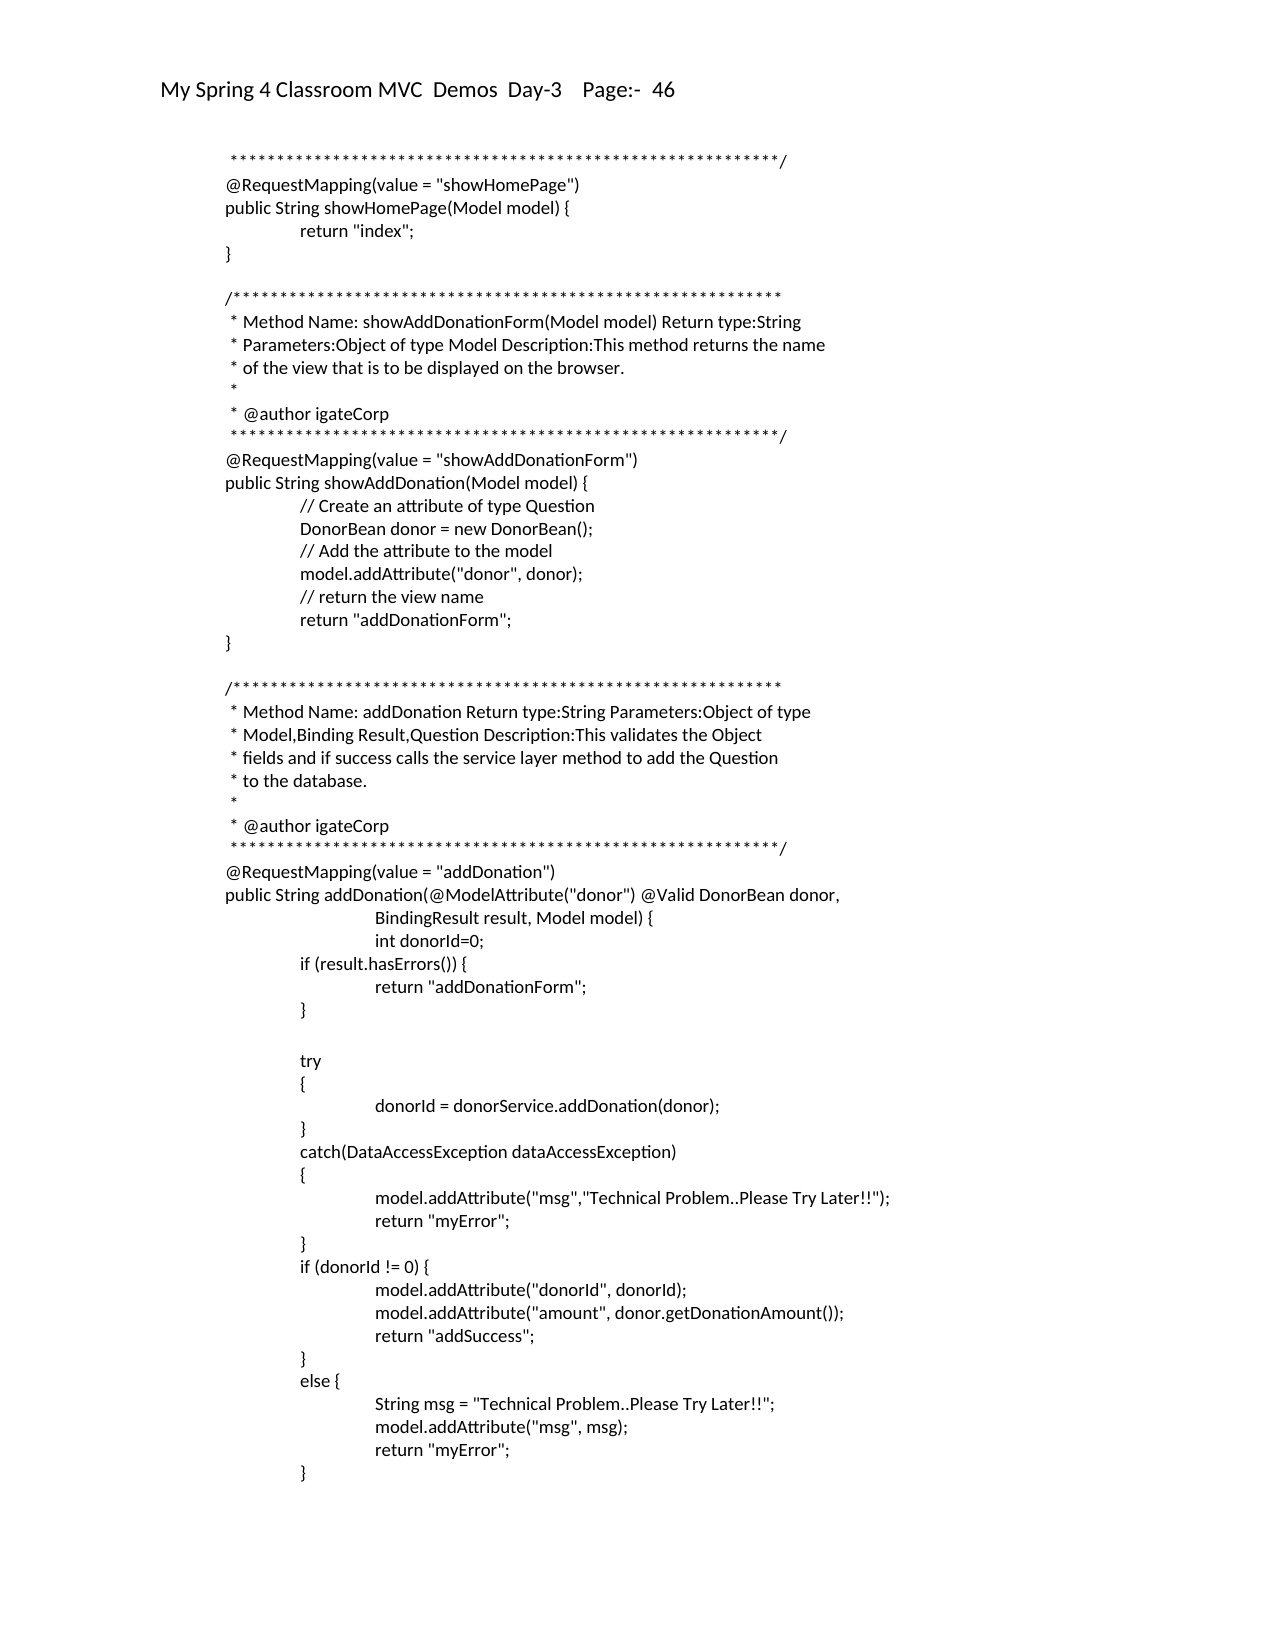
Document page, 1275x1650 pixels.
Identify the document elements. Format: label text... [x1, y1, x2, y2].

text model.addAttribute("amount", donor.getDonationAmount()); [150, 1301, 1125, 1324]
text * fields and if success calls the service layer method to add the Question [150, 746, 1125, 769]
text @RequestMapping(value = "showAddDonationForm") [150, 448, 1125, 471]
text catch(DataAccessException dataAccessException) [150, 1141, 1125, 1163]
text /*********************************************************** [150, 287, 1125, 310]
text else { [150, 1370, 1125, 1393]
text model.addAttribute("donor", donor); [150, 562, 1125, 585]
text * [150, 379, 1125, 402]
text } [150, 1118, 1125, 1141]
text * @author igateCorp [150, 814, 1125, 837]
text ***********************************************************/ [150, 837, 1125, 860]
text ***********************************************************/ [150, 425, 1125, 448]
text return "addDonationForm"; [150, 608, 1125, 631]
text * Method Name: addDonation Return type:String Parameters:Object of type [150, 700, 1125, 723]
text // Create an attribute of type Question [150, 494, 1125, 517]
text model.addAttribute("msg","Technical Problem..Please Try Later!!"); [150, 1186, 1125, 1209]
text // return the view name [150, 585, 1125, 608]
text /*********************************************************** [150, 677, 1125, 700]
text if (donorId != 0) { [150, 1255, 1125, 1278]
text } [150, 1232, 1125, 1255]
text * Model,Binding Result,Question Description:This validates the Object [150, 723, 1125, 746]
text return "myError"; [150, 1438, 1125, 1461]
text * Method Name: showAddDonationForm(Model model) Return type:String [150, 310, 1125, 333]
text try [150, 1049, 1125, 1072]
text } [150, 1461, 1125, 1484]
text int donorId=0; [150, 929, 1125, 952]
text } [150, 242, 1125, 264]
text { [150, 1072, 1125, 1095]
text // Add the attribute to the model [150, 539, 1125, 562]
text return "addDonationForm"; [150, 975, 1125, 998]
text return "index"; [150, 219, 1125, 242]
text public String addDonation(@ModelAttribute("donor") @Valid DonorBean donor, [150, 883, 1125, 906]
text public String showAddDonation(Model model) { [150, 471, 1125, 494]
text * [150, 792, 1125, 814]
text model.addAttribute("msg", msg); [150, 1416, 1125, 1438]
text } [150, 1347, 1125, 1370]
text * @author igateCorp [150, 402, 1125, 425]
text } [150, 631, 1125, 654]
text @RequestMapping(value = "addDonation") [150, 860, 1125, 883]
text } [150, 998, 1125, 1021]
text return "myError"; [150, 1209, 1125, 1232]
text return "addSuccess"; [150, 1324, 1125, 1347]
text * of the view that is to be displayed on the browser. [150, 356, 1125, 379]
text String msg = "Technical Problem..Please Try Later!!"; [150, 1393, 1125, 1416]
text * Parameters:Object of type Model Description:This method returns the name [150, 333, 1125, 356]
text if (result.hasErrors()) { [150, 952, 1125, 975]
text public String showHomePage(Model model) { [150, 196, 1125, 219]
text @RequestMapping(value = "showHomePage") [150, 173, 1125, 196]
text DonorBean donor = new DonorBean(); [150, 517, 1125, 539]
text donorId = donorService.addDonation(donor); [150, 1095, 1125, 1118]
text model.addAttribute("donorId", donorId); [150, 1278, 1125, 1301]
text * to the database. [150, 769, 1125, 792]
text BindingResult result, Model model) { [150, 906, 1125, 929]
text ***********************************************************/ [150, 150, 1125, 173]
text { [150, 1163, 1125, 1186]
